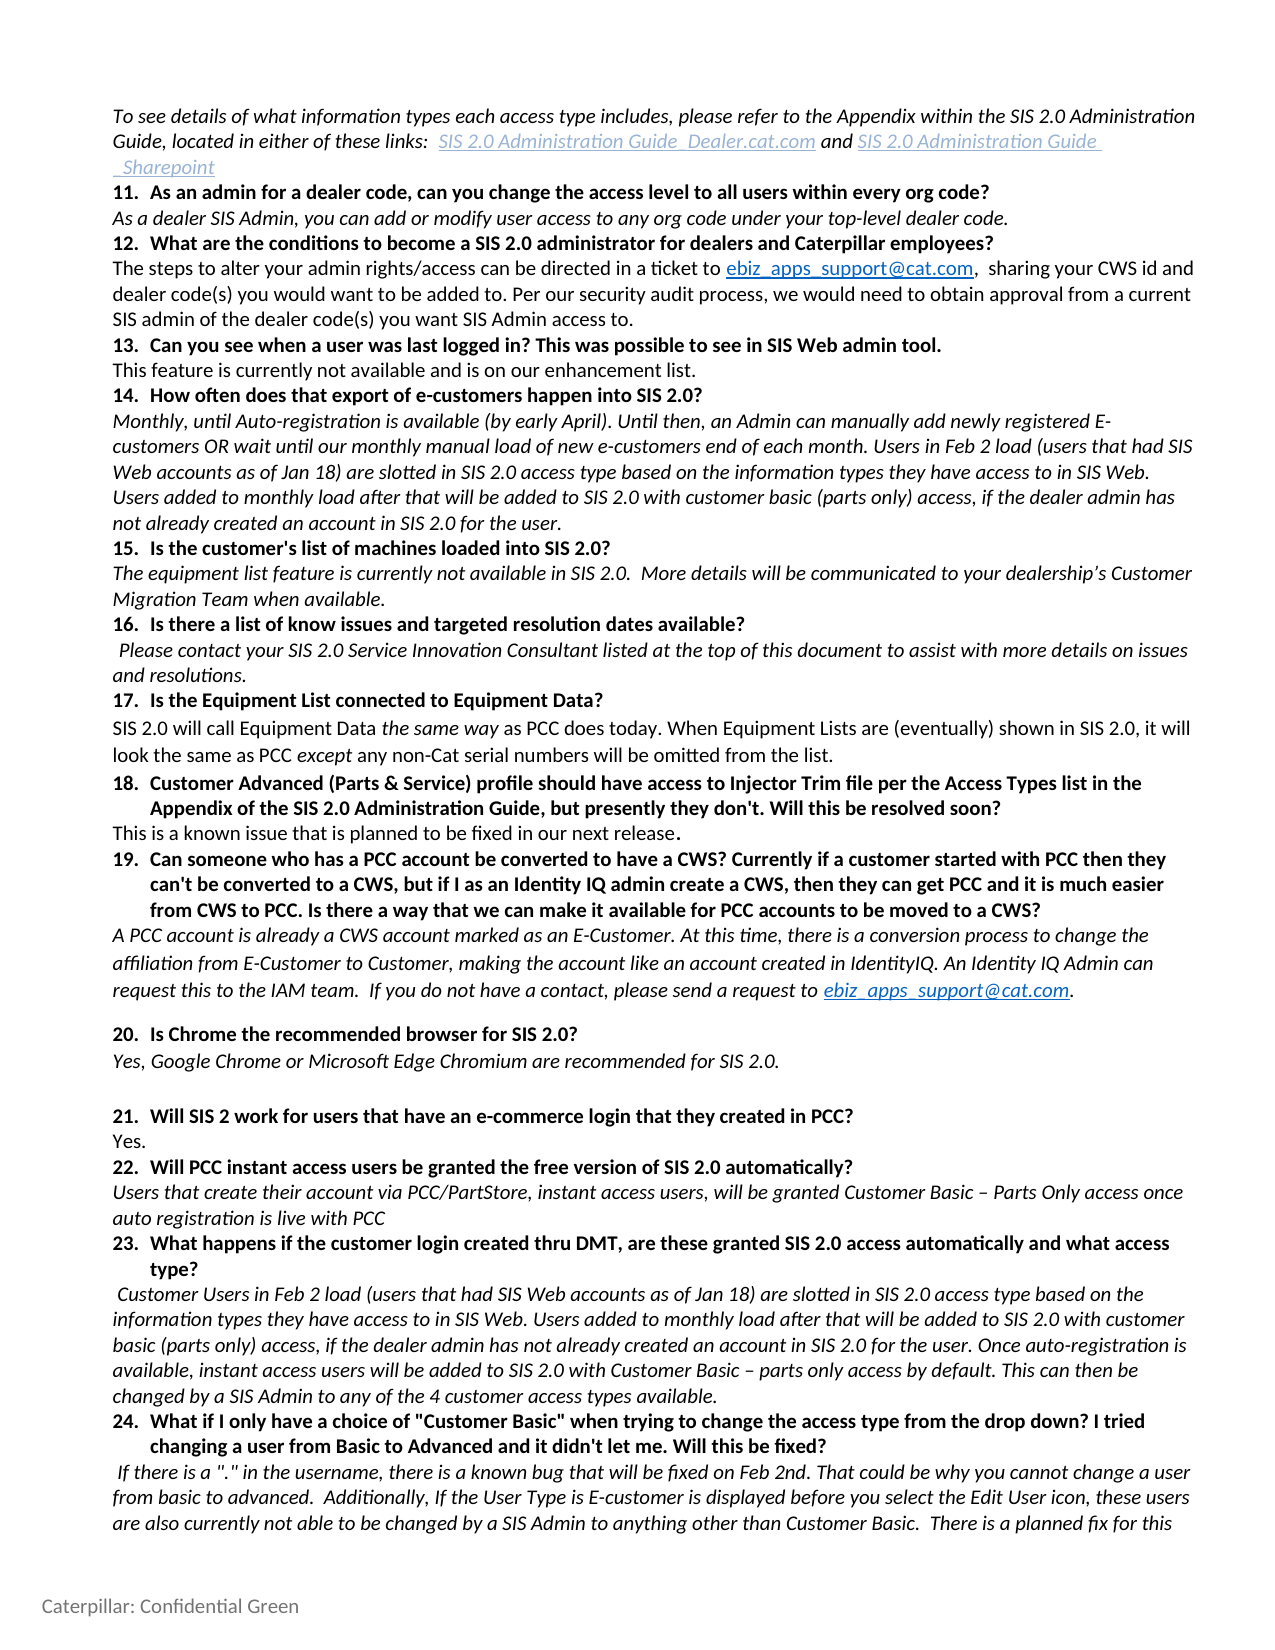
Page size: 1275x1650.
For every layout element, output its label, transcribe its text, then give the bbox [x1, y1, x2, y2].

text To see details of what information types each access type includes, please refer to the Appendix within the SIS 2.0 Administration Guide, located in either of these links: SIS 2.0 Administration Guide_Dealer.cat.com and SIS 2.0 Administration Guide _Sharepoint [112, 103, 1200, 179]
text This feature is currently not available and is on our enhancement list. [75, 357, 1200, 383]
text A PCC account is already a CWS account marked as an E-Customer. At this time, there is a conversion process to change the affiliation from E-Customer to Customer, making the account like an account created in IdentityIQ. An Identity IQ Admin can request this to the IAM team. If you do not have a contact, please send a request to ebiz_apps_support@cat.com. [112, 922, 1200, 1002]
list What happens if the customer login created thru DMT, are these granted SIS 2.0 access automatically and what access type? [112, 1230, 1200, 1281]
text Yes. [112, 1129, 1200, 1154]
list Yes, Google Chrome or Microsoft Edge Chromium are recommended for SIS 2.0. [112, 1048, 1200, 1074]
list Is there a list of know issues and targeted resolution dates available? [112, 611, 1200, 637]
text This is a known issue that is planned to be fixed in our next release. [112, 821, 1200, 846]
list Can someone who has a PCC account be converted to have a CWS? Currently if a customer started with PCC then they can't be converted to a CWS, but if I as an Identity IQ admin create a CWS, then they can get PCC and it is much easier from CWS to PCC. Is there a way that we can make it available for PCC accounts to be moved to a CWS? [112, 846, 1200, 922]
text Customer Users in Feb 2 load (users that had SIS Web accounts as of Jan 18) are slotted in SIS 2.0 access type based on the information types they have access to in SIS Web. Users added to monthly load after that will be added to SIS 2.0 with customer basic (parts only) access, if the dealer admin has not already created an account in SIS 2.0 for the user. Once auto-registration is available, instant access users will be added to SIS 2.0 with Customer Basic – parts only access by default. This can then be changed by a SIS Admin to any of the 4 customer access types available. [112, 1281, 1200, 1408]
list Users that create their account via PCC/PartStore, instant access users, will be granted Customer Basic – Parts Only access once auto registration is live with PCC [112, 1179, 1200, 1230]
list Is the Equipment List connected to Equipment Data? [112, 688, 1200, 713]
list How often does that export of e-customers happen into SIS 2.0? [112, 383, 1200, 408]
list Will PCC instant access users be granted the free version of SIS 2.0 automatically? [112, 1154, 1200, 1179]
list What are the conditions to become a SIS 2.0 administrator for dealers and Caterpillar employees? [112, 230, 1200, 256]
text The steps to alter your admin rights/access can be directed in a ticket to ebiz_apps_support@cat.com, sharing your CWS id and dealer code(s) you would want to be added to. Per our security audit process, we would need to obtain approval from a current SIS admin of the dealer code(s) you want SIS Admin access to. [112, 256, 1200, 332]
list SIS 2.0 will call Equipment Data the same way as PCC does today. When Equipment Lists are (eventually) shown in SIS 2.0, it will look the same as PCC except any non-Cat serial numbers will be omitted from the list. [112, 715, 1200, 768]
list Can you see when a user was last logged in? This was possible to see in SIS Web admin tool. [112, 332, 1200, 357]
list Will SIS 2 work for users that have an e-commerce login that they created in PCC? [112, 1103, 1200, 1129]
list What if I only have a choice of "Customer Basic" when trying to change the access type from the drop down? I tried changing a user from Basic to Advanced and it didn't let me. Will this be fixed? [112, 1408, 1200, 1459]
text As a dealer SIS Admin, you can add or modify user access to any org code under your top-level dealer code. [112, 205, 1200, 230]
list As an admin for a dealer code, can you change the access level to all users within every org code? [112, 179, 1200, 205]
list Is the customer's list of machines loaded into SIS 2.0? [112, 535, 1200, 561]
text Please contact your SIS 2.0 Service Innovation Consultant listed at the top of this document to assist with more details on issues and resolutions. [112, 637, 1200, 688]
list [112, 1459, 1200, 1535]
list Monthly, until Auto-registration is available (by early April). Until then, an Admin can manually add newly registered E-customers OR wait until our monthly manual load of new e-customers end of each month. Users in Feb 2 load (users that had SIS Web accounts as of Jan 18) are slotted in SIS 2.0 access type based on the information types they have access to in SIS Web. Users added to monthly load after that will be added to SIS 2.0 with customer basic (parts only) access, if the dealer admin has not already created an account in SIS 2.0 for the user. [112, 408, 1200, 535]
list Is Chrome the recommended browser for SIS 2.0? [112, 1021, 1200, 1047]
text The equipment list feature is currently not available in SIS 2.0. More details will be communicated to your dealership’s Customer Migration Team when available. [112, 561, 1200, 611]
list Customer Advanced (Parts & Service) profile should have access to Injector Trim file per the Access Types list in the Appendix of the SIS 2.0 Administration Guide, but presently they don't. Will this be resolved soon? [112, 770, 1200, 821]
